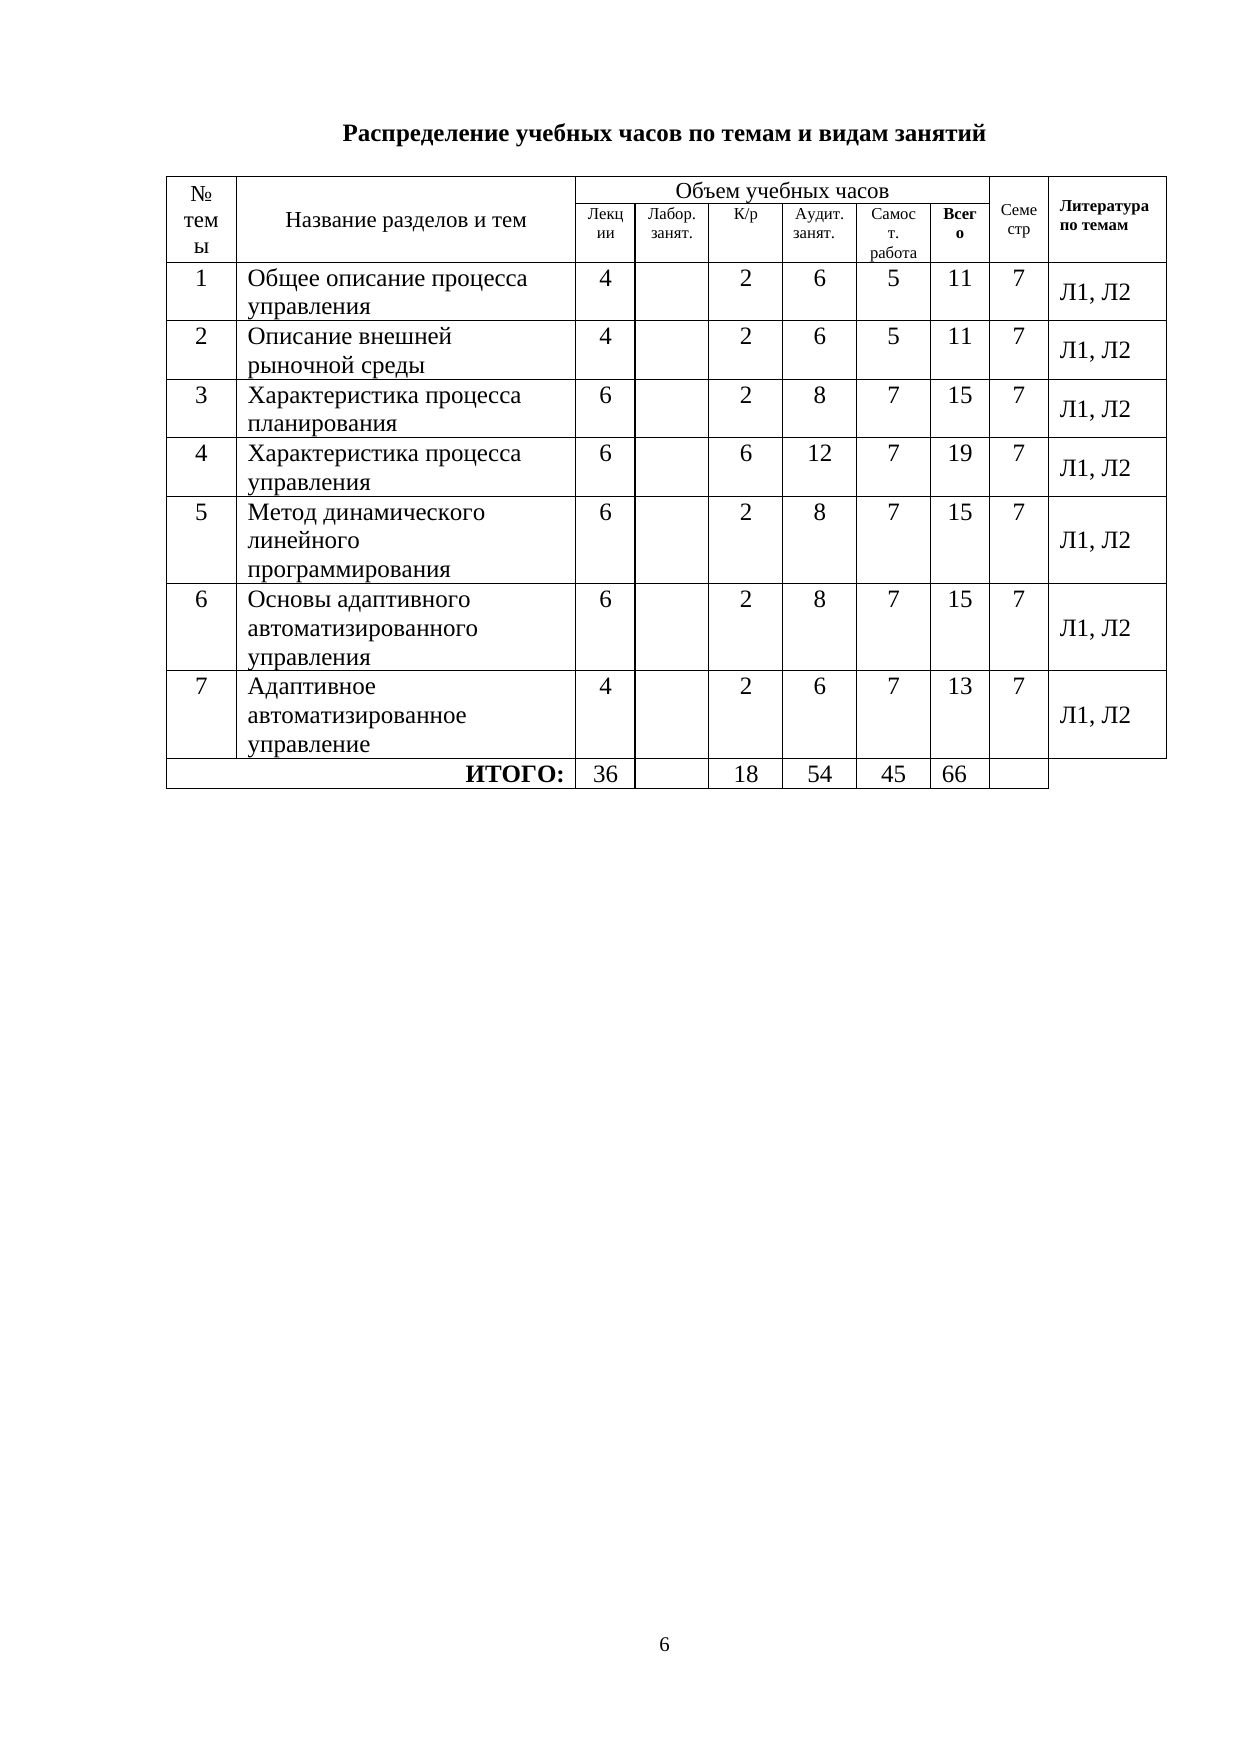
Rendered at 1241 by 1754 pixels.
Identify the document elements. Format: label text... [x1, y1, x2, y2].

table_cell 2 [709, 584, 782, 670]
table_cell [636, 380, 708, 437]
table_cell 54 [783, 759, 856, 787]
table_cell 11 [931, 321, 989, 379]
table_cell [636, 263, 708, 320]
table_cell 6 [709, 438, 782, 496]
table_cell 6 [576, 438, 634, 496]
table_cell 13 [931, 671, 989, 758]
table_cell 7 [857, 380, 930, 437]
table_cell 4 [167, 438, 236, 496]
table_cell 5 [857, 263, 930, 320]
table_cell Метод динамического линейного программирования [237, 497, 575, 583]
table_cell 12 [783, 438, 856, 496]
table_cell Л1, Л2 [1049, 671, 1166, 758]
table_cell Л1, Л2 [1049, 263, 1166, 320]
table_cell 7 [857, 584, 930, 670]
table_cell 7 [990, 497, 1048, 583]
table_cell 7 [990, 321, 1048, 379]
table_cell Лабор. занят. [636, 204, 708, 262]
table_cell Всего [931, 204, 989, 262]
table_cell 7 [167, 671, 236, 758]
table_cell 6 [783, 321, 856, 379]
table_cell [636, 584, 708, 670]
table_cell [636, 438, 708, 496]
table_cell 6 [783, 263, 856, 320]
table_cell 3 [167, 380, 236, 437]
table_cell 6 [783, 671, 856, 758]
table_cell [636, 321, 708, 379]
table_cell 6 [167, 584, 236, 670]
table_cell 18 [709, 759, 782, 787]
table_cell 2 [709, 497, 782, 583]
table_cell 7 [990, 263, 1048, 320]
table_cell [636, 497, 708, 583]
table_cell Лекции [576, 204, 634, 262]
table_cell 7 [857, 671, 930, 758]
table_cell Основы адаптивного автоматизированного управления [237, 584, 575, 670]
table_cell ИТОГО: [167, 759, 575, 787]
table_cell 7 [990, 438, 1048, 496]
table_cell Л1, Л2 [1049, 497, 1166, 583]
table_header № темы [167, 177, 236, 262]
table_cell 15 [931, 497, 989, 583]
table_cell 1 [167, 263, 236, 320]
table_cell 4 [576, 321, 634, 379]
table_cell 45 [857, 759, 930, 787]
table_cell Описание внешней рыночной среды [237, 321, 575, 379]
table_cell [990, 759, 1048, 787]
table_cell 11 [931, 263, 989, 320]
table_cell Л1, Л2 [1049, 584, 1166, 670]
table_cell 2 [709, 263, 782, 320]
table_cell 2 [709, 380, 782, 437]
table_cell 7 [990, 671, 1048, 758]
table_cell Общее описание процесса управления [237, 263, 575, 320]
table_cell 6 [576, 584, 634, 670]
table_header Семестр [990, 177, 1048, 262]
table_cell 7 [857, 497, 930, 583]
table_cell Адаптивное автоматизированное управление [237, 671, 575, 758]
table_cell 2 [709, 671, 782, 758]
table_cell Л1, Л2 [1049, 438, 1166, 496]
table_cell Л1, Л2 [1049, 321, 1166, 379]
table_cell 15 [931, 380, 989, 437]
table_cell 7 [857, 438, 930, 496]
table_cell Л1, Л2 [1049, 380, 1166, 437]
table_cell 66 [931, 759, 989, 787]
table_cell 4 [576, 263, 634, 320]
table_cell 7 [990, 584, 1048, 670]
table_cell 5 [857, 321, 930, 379]
table_header Объем учебных часов [576, 177, 989, 203]
table_cell [636, 759, 708, 787]
table_cell [636, 671, 708, 758]
table_cell Характеристика процесса планирования [237, 380, 575, 437]
table_cell 8 [783, 497, 856, 583]
table_cell 2 [167, 321, 236, 379]
table_cell 5 [167, 497, 236, 583]
table_cell Характеристика процесса управления [237, 438, 575, 496]
table_cell К/р [709, 204, 782, 262]
table_cell 19 [931, 438, 989, 496]
table_cell 6 [576, 497, 634, 583]
table_cell Аудит. занят. [783, 204, 856, 262]
table_cell 7 [990, 380, 1048, 437]
table_cell 36 [576, 759, 634, 787]
text Распределение учебных часов по темам и видам занятий [177, 118, 1152, 147]
table_cell 8 [783, 380, 856, 437]
table_header Литература по темам [1049, 177, 1166, 262]
table_cell 2 [709, 321, 782, 379]
table_cell 15 [931, 584, 989, 670]
table_cell 4 [576, 671, 634, 758]
table_cell 8 [783, 584, 856, 670]
table_header Название разделов и тем [237, 177, 575, 262]
table_cell 6 [576, 380, 634, 437]
table_cell Самост. работа [857, 204, 930, 262]
